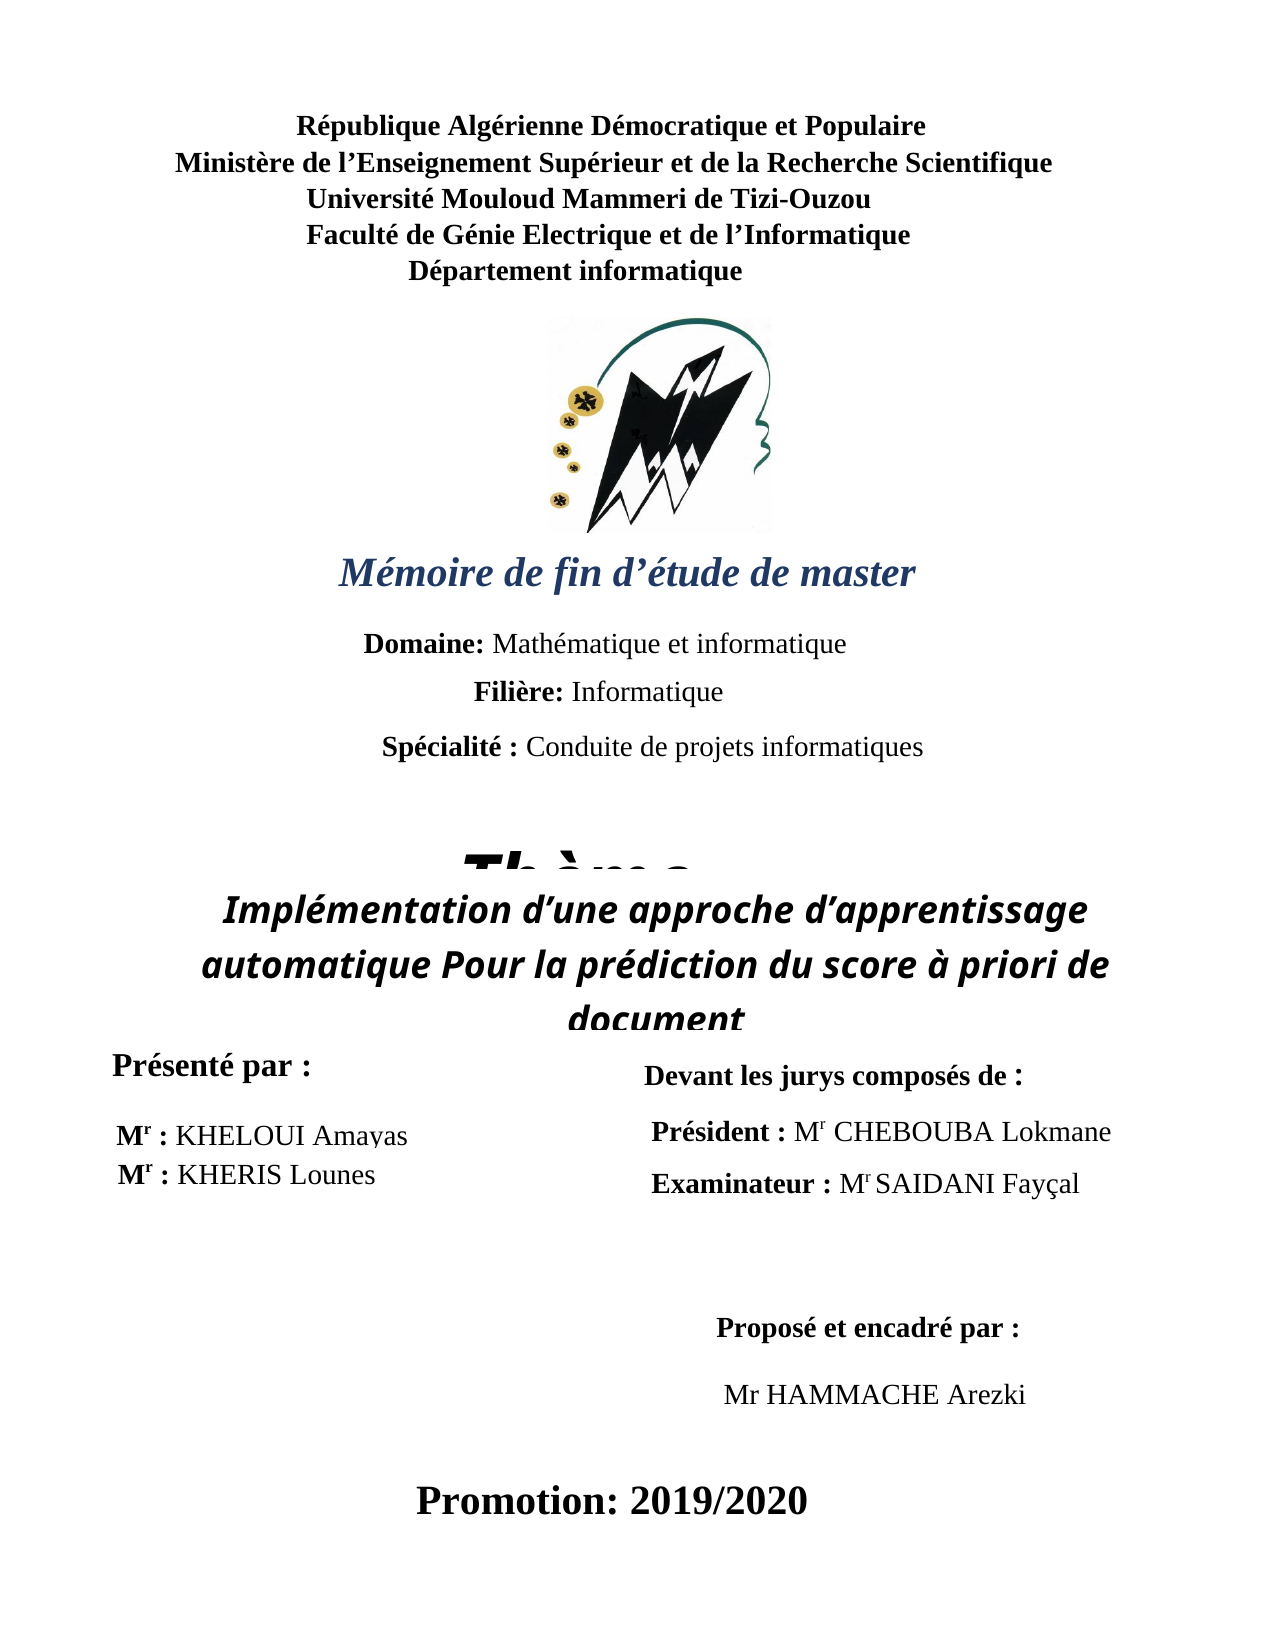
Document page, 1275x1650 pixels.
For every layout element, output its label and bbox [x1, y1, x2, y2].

picture [548, 317, 772, 533]
